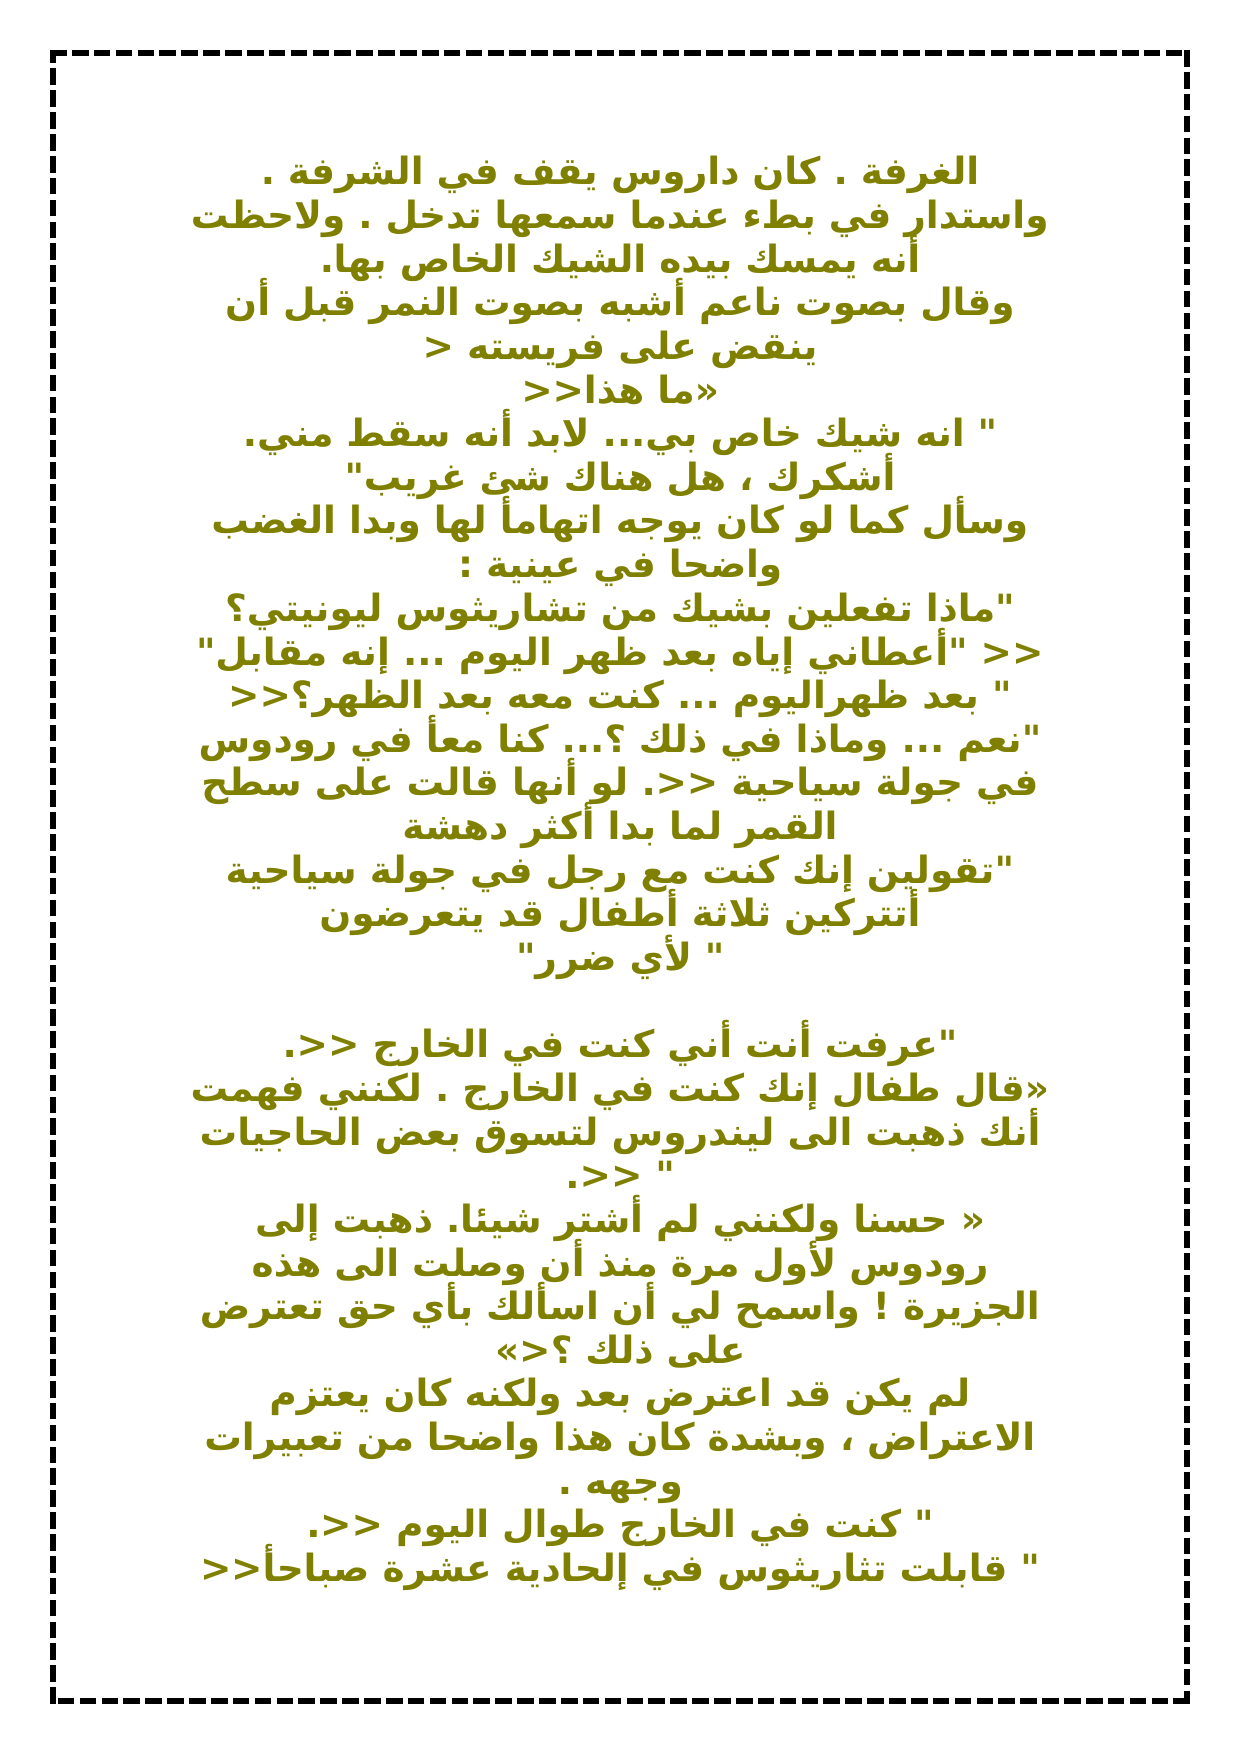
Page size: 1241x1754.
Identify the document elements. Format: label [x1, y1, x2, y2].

text [187, 150, 1053, 1590]
